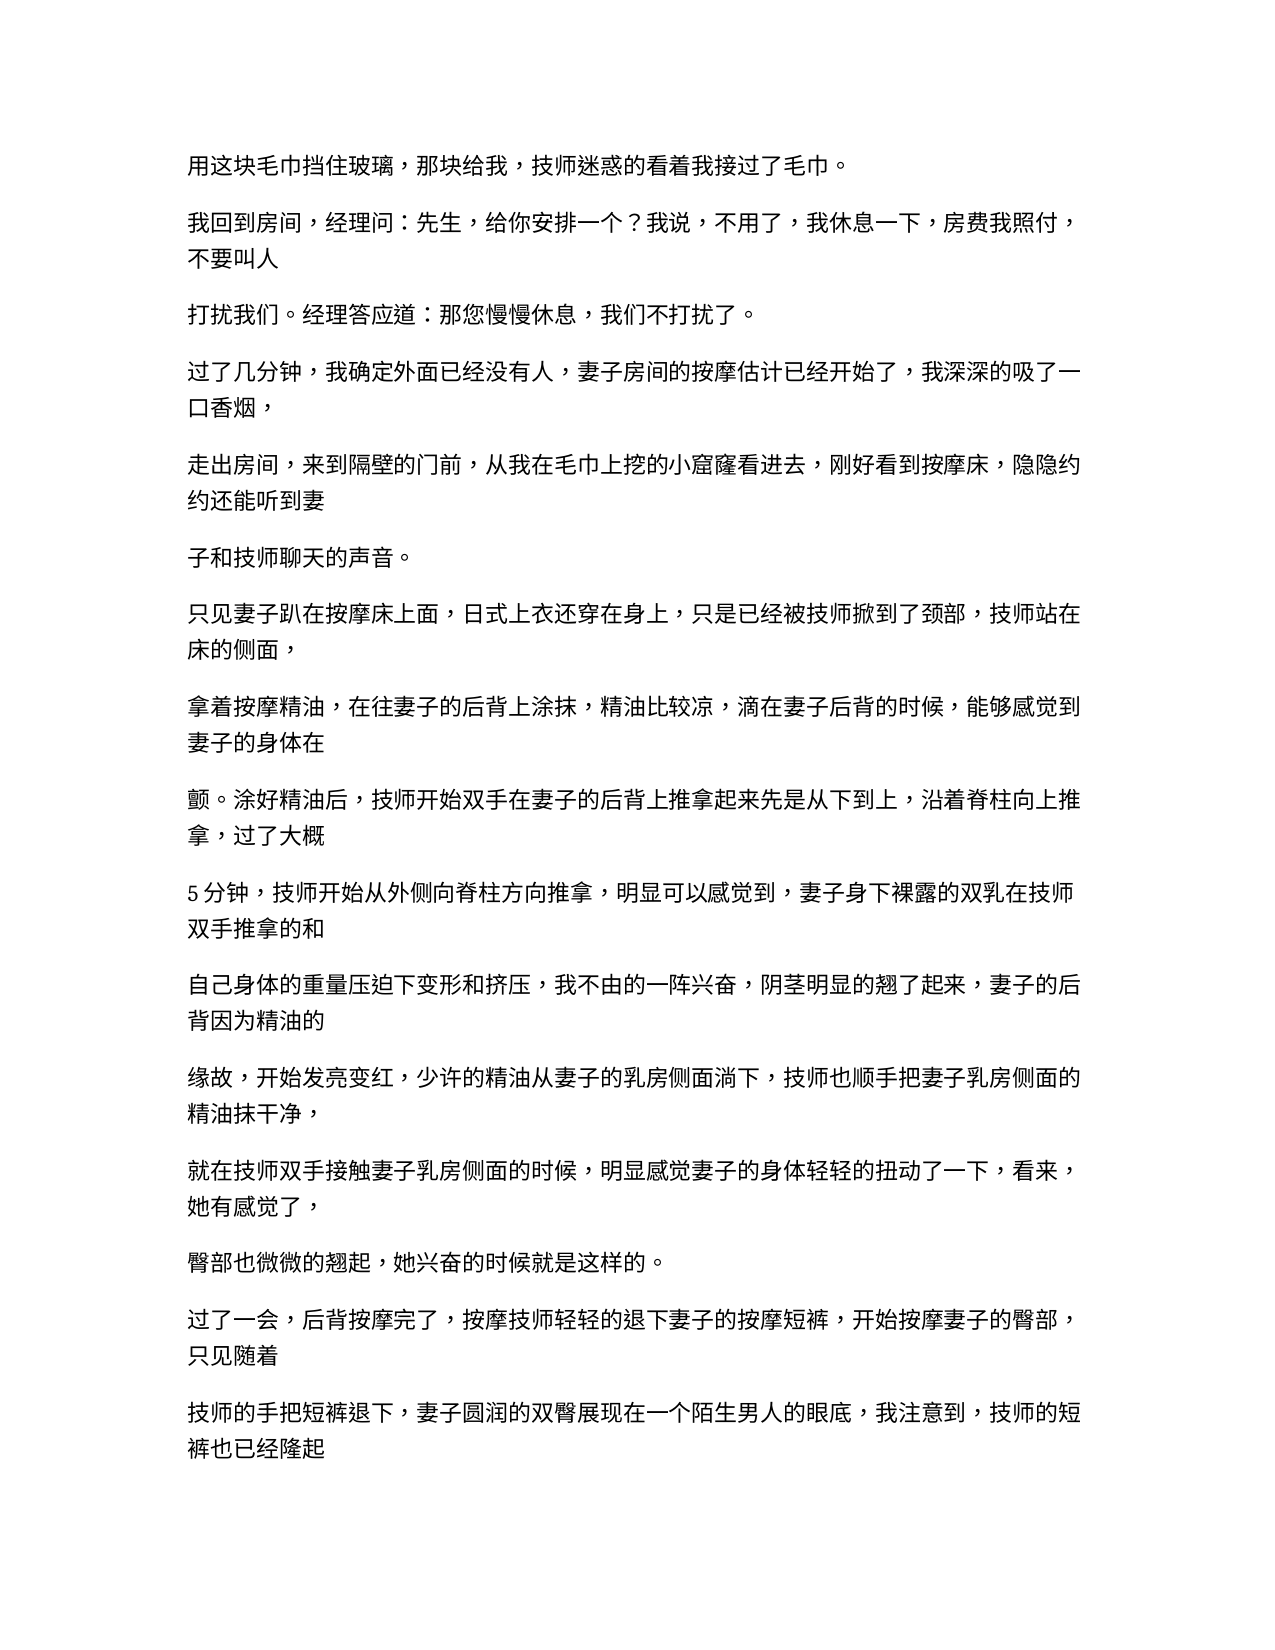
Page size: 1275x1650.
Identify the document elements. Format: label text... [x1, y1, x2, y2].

text 自己身体的重量压迫下变形和挤压，我不由的一阵兴奋，阴茎明显的翘了起来，妻子的后背因为精油的 [187, 969, 1087, 1036]
text 技师的手把短裤退下，妻子圆润的双臀展现在一个陌生男人的眼底，我注意到，技师的短裤也已经隆起 [187, 1397, 1087, 1464]
text 就在技师双手接触妻子乳房侧面的时候，明显感觉妻子的身体轻轻的扭动了一下，看来，她有感觉了， [187, 1155, 1087, 1222]
text 走出房间，来到隔壁的门前，从我在毛巾上挖的小窟窿看进去，刚好看到按摩床，隐隐约约还能听到妻 [187, 449, 1087, 516]
text 过了一会，后背按摩完了，按摩技师轻轻的退下妻子的按摩短裤，开始按摩妻子的臀部，只见随着 [187, 1304, 1087, 1371]
text 拿着按摩精油，在往妻子的后背上涂抹，精油比较凉，滴在妻子后背的时候，能够感觉到妻子的身体在 [187, 691, 1087, 758]
text 缘故，开始发亮变红，少许的精油从妻子的乳房侧面淌下，技师也顺手把妻子乳房侧面的精油抹干净， [187, 1062, 1087, 1129]
text 过了几分钟，我确定外面已经没有人，妻子房间的按摩估计已经开始了，我深深的吸了一口香烟， [187, 356, 1087, 423]
text 打扰我们。经理答应道：那您慢慢休息，我们不打扰了。 [187, 299, 1087, 331]
text 子和技师聊天的声音。 [187, 542, 1087, 573]
text 颤。涂好精油后，技师开始双手在妻子的后背上推拿起来先是从下到上，沿着脊柱向上推拿，过了大概 [187, 784, 1087, 851]
text 用这块毛巾挡住玻璃，那块给我，技师迷惑的看着我接过了毛巾。 [187, 150, 1087, 181]
text 臀部也微微的翘起，她兴奋的时候就是这样的。 [187, 1247, 1087, 1279]
text 只见妻子趴在按摩床上面，日式上衣还穿在身上，只是已经被技师掀到了颈部，技师站在床的侧面， [187, 598, 1087, 666]
text 我回到房间，经理问：先生，给你安排一个？我说，不用了，我休息一下，房费我照付，不要叫人 [187, 207, 1087, 274]
text 5 分钟，技师开始从外侧向脊柱方向推拿，明显可以感觉到，妻子身下裸露的双乳在技师双手推拿的和 [187, 877, 1087, 944]
